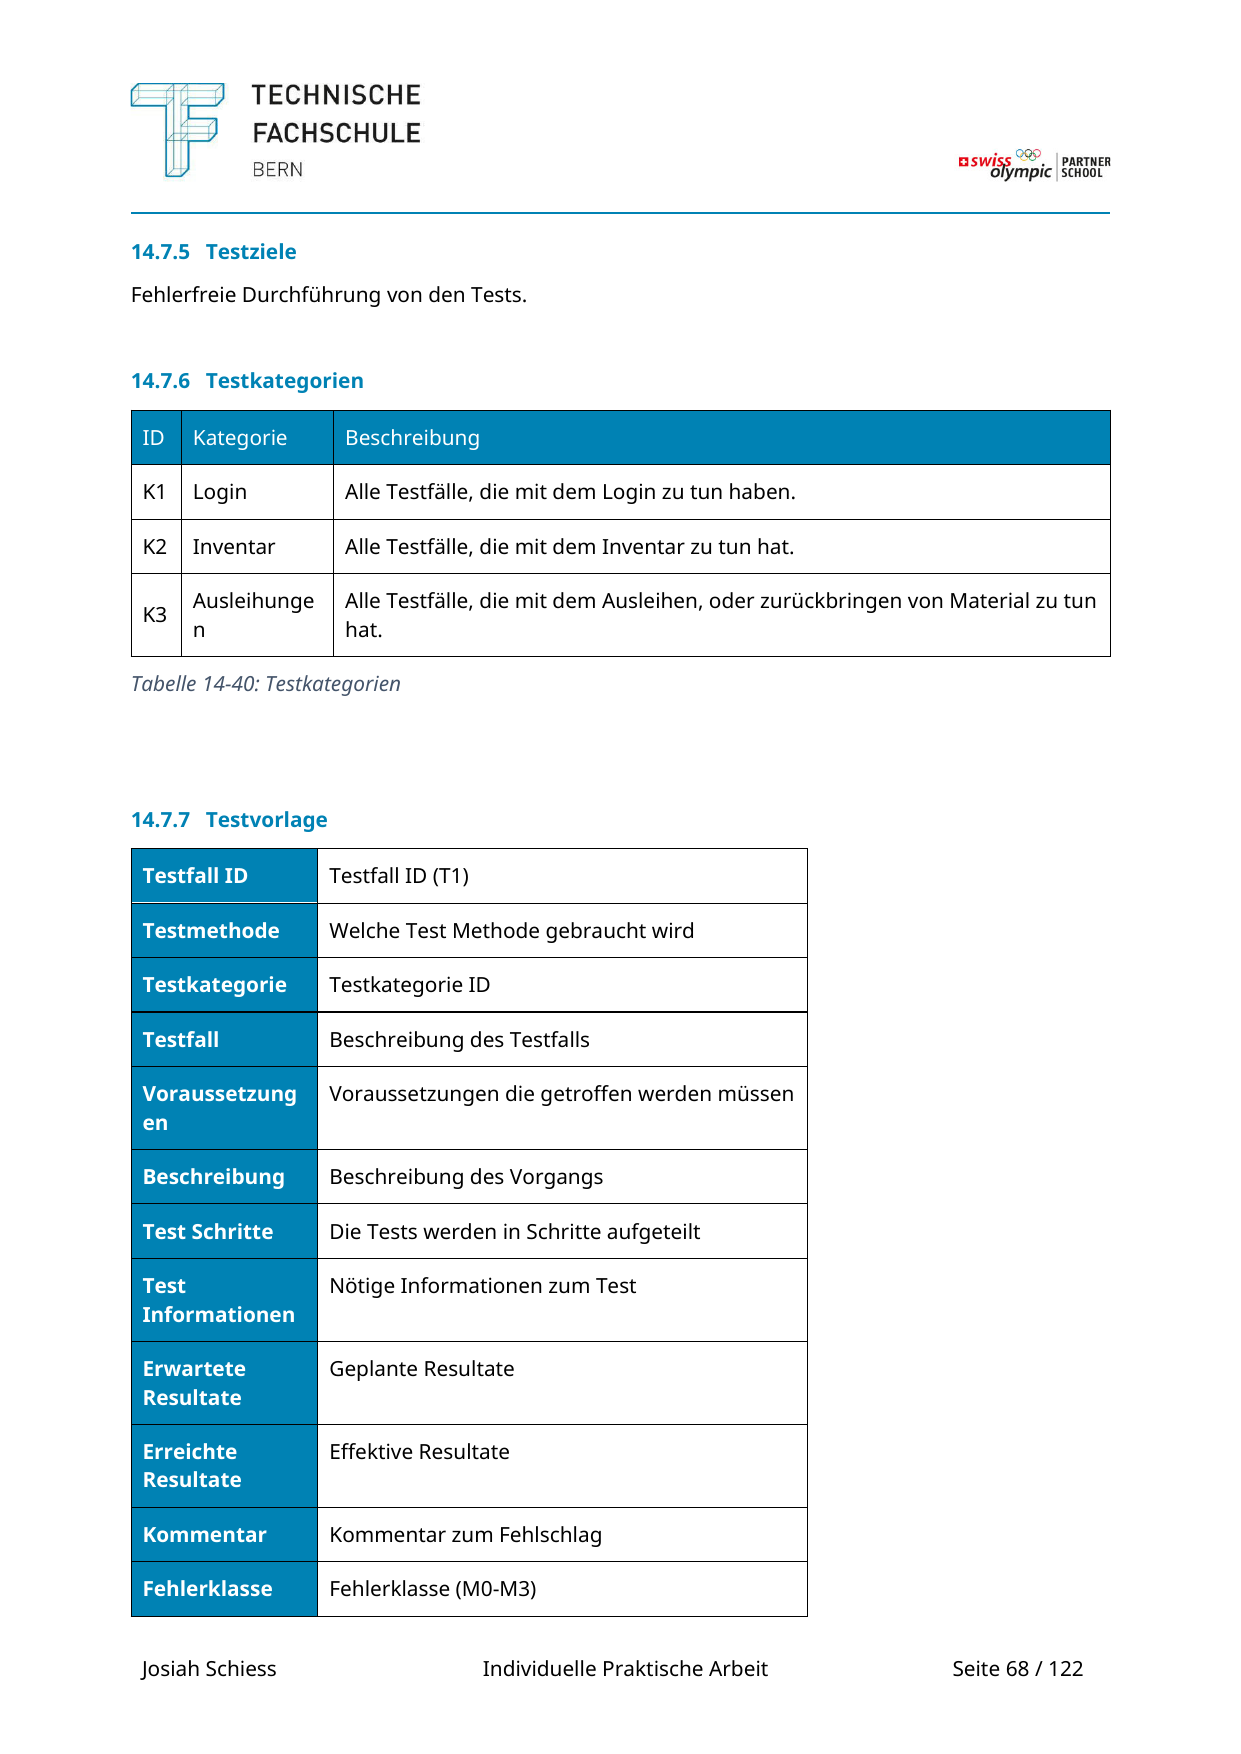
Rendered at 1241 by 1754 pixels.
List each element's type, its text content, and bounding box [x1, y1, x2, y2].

table_cell Erreichte Resultate [132, 1425, 317, 1507]
table_cell K3 [132, 574, 181, 656]
table_cell Testmethode [132, 904, 317, 957]
table_cell Geplante Resultate [318, 1342, 807, 1424]
table_cell Fehlerklasse [132, 1562, 317, 1616]
table_cell Effektive Resultate [318, 1425, 807, 1507]
table_header Testfall ID (T1) [318, 849, 807, 902]
table_cell Kommentar [132, 1508, 317, 1561]
table_cell Voraussetzungen die getroffen werden müssen [318, 1067, 807, 1149]
table_cell Erwartete Resultate [132, 1342, 317, 1424]
table_cell Alle Testfälle, die mit dem Ausleihen, oder zurückbringen von Material zu tun hat. [334, 574, 1110, 656]
picture [130, 83, 1111, 210]
table_cell Die Tests werden in Schritte aufgeteilt [318, 1204, 807, 1258]
table_header Testfall ID [132, 849, 317, 902]
table_cell Inventar [182, 520, 333, 573]
table_cell Test Informationen [132, 1259, 317, 1341]
table_cell K1 [132, 465, 181, 518]
table_cell Testkategorie ID [318, 958, 807, 1011]
table_cell Alle Testfälle, die mit dem Login zu tun haben. [334, 465, 1110, 518]
table_cell Test Schritte [132, 1204, 317, 1258]
table_header Kategorie [182, 411, 333, 464]
table_cell Kommentar zum Fehlschlag [318, 1508, 807, 1561]
table_cell Login [182, 465, 333, 518]
table_cell Beschreibung des Testfalls [318, 1013, 807, 1066]
table_cell Nötige Informationen zum Test [318, 1259, 807, 1341]
table_cell Fehlerklasse (M0-M3) [318, 1562, 807, 1616]
table_cell Testkategorie [132, 958, 317, 1011]
table_cell Beschreibung [132, 1150, 317, 1203]
subtitle Testziele [131, 237, 1110, 265]
table_cell Alle Testfälle, die mit dem Inventar zu tun hat. [334, 520, 1110, 573]
table_cell Testfall [132, 1013, 317, 1066]
table_cell K2 [132, 520, 181, 573]
table_header ID [132, 411, 181, 464]
table_cell Voraussetzungen [132, 1067, 317, 1149]
table_cell Welche Test Methode gebraucht wird [318, 904, 807, 957]
subtitle Testvorlage [131, 805, 1110, 833]
text Fehlerfreie Durchführung von den Tests. [131, 280, 1110, 308]
table_header Beschreibung [334, 411, 1110, 464]
table_cell Ausleihungen [182, 574, 333, 656]
subtitle Testkategorien [131, 366, 1110, 395]
table_cell Beschreibung des Vorgangs [318, 1150, 807, 1203]
